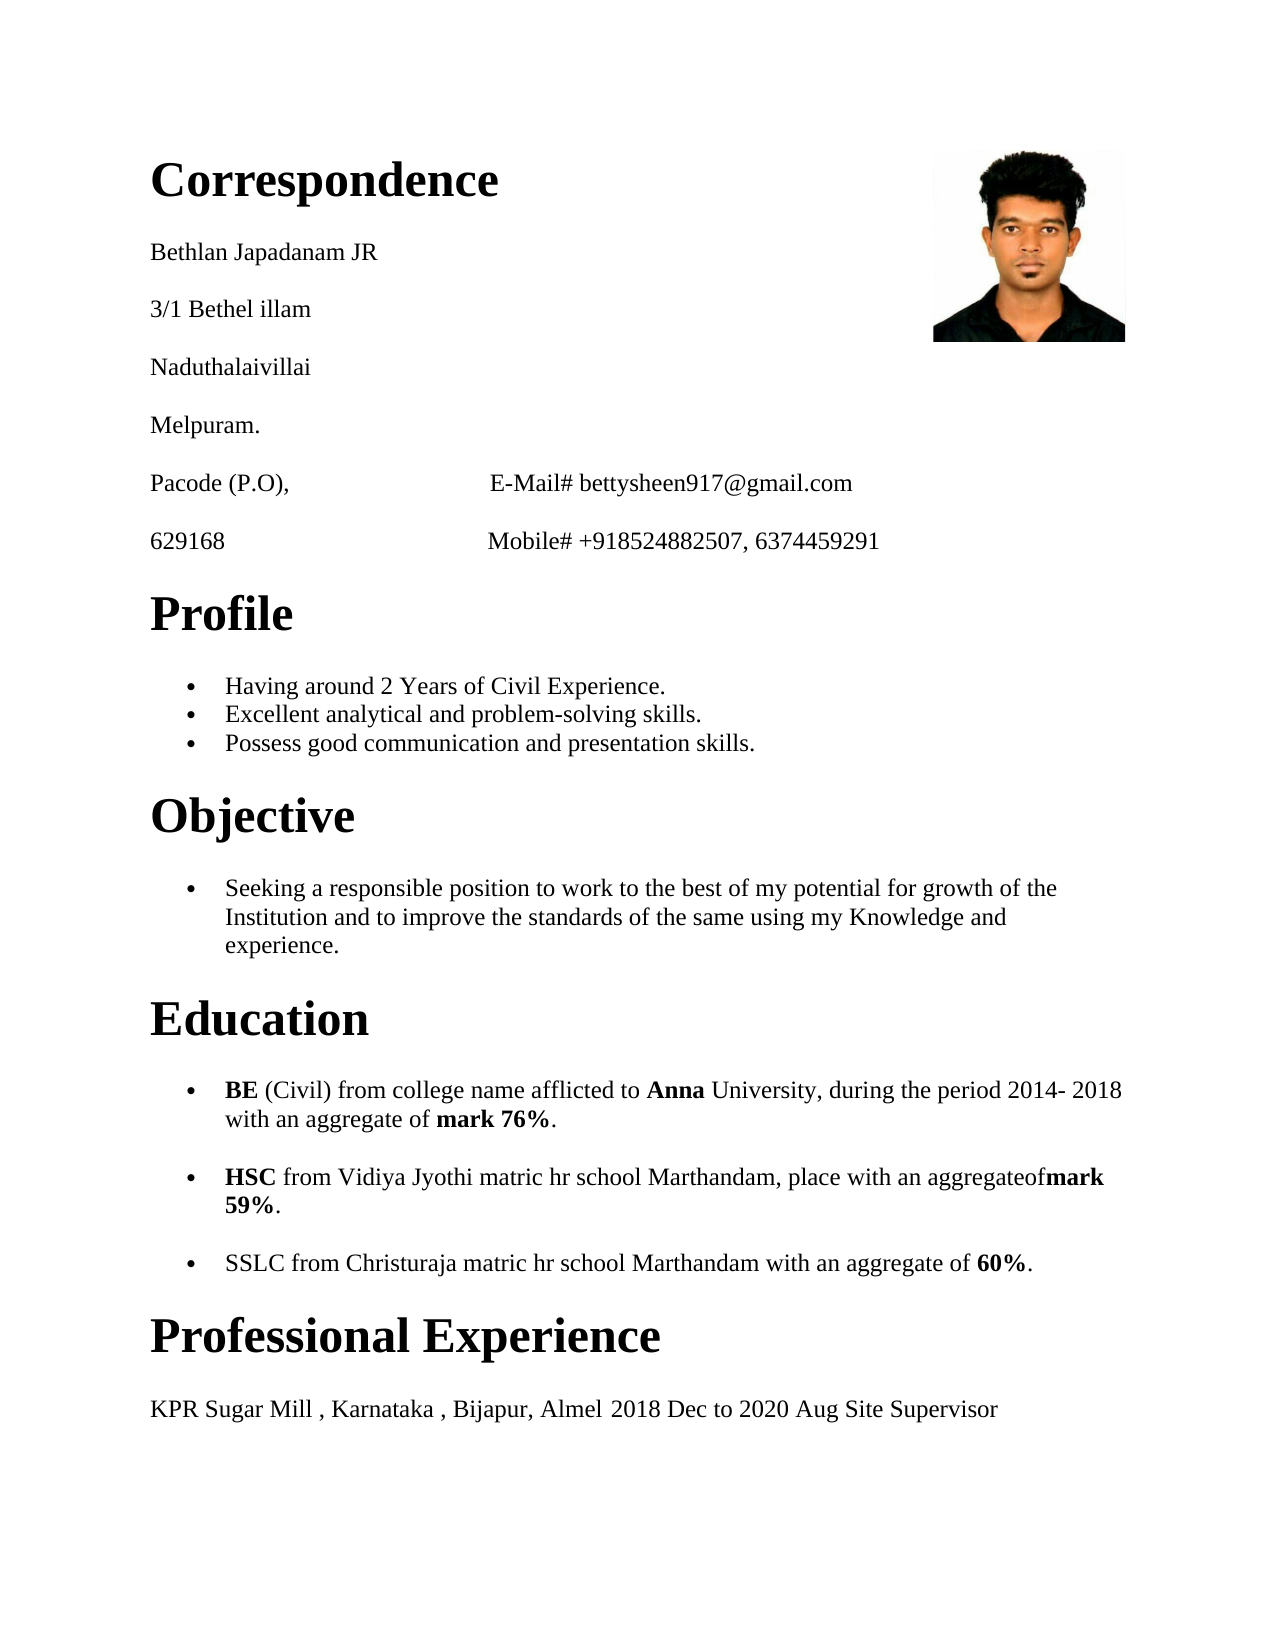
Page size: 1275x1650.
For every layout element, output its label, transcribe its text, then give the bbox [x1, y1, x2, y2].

text 3/1 Bethel illam [150, 294, 933, 323]
text Profile [150, 584, 1125, 642]
list Possess good communication and presentation skills. [187, 728, 1125, 757]
list Seeking a responsible position to work to the best of my potential for growth of the Institution and to improve the standards of the same using my Knowledge and experience. [187, 873, 1125, 959]
text Education [150, 988, 1125, 1046]
text Naduthalaivillai [150, 352, 1125, 381]
table_header 2018 Dec to 2020 Aug [609, 1393, 843, 1425]
text Professional Experience [150, 1306, 1125, 1364]
text Bethlan Japadanam JR [150, 237, 933, 265]
table_header Site Supervisor [843, 1393, 1004, 1425]
text Objective [150, 786, 1125, 844]
text Melpuram. [150, 410, 1125, 439]
list BE (Civil) from college name afflicted to Anna University, during the period 2014- 2018 with an aggregate of mark 76%. [187, 1075, 1125, 1132]
text Pacode (P.O), E-Mail# bettysheen917@gmail.com [150, 468, 1125, 497]
picture [933, 150, 1125, 342]
list HSC from Vidiya Jyothi matric hr school Marthandam, place with an aggregateofmark 59%. [187, 1162, 1125, 1219]
text Correspondence [150, 150, 933, 207]
list SSLC from Christuraja matric hr school Marthandam with an aggregate of 60%. [187, 1248, 1125, 1277]
list Having around 2 Years of Civil Experience. [187, 671, 1125, 699]
text 629168 Mobile# +918524882507, 6374459291 [150, 526, 1125, 555]
table_header KPR Sugar Mill , Karnataka , Bijapur, Almel [149, 1393, 609, 1425]
list Excellent analytical and problem-solving skills. [187, 699, 1125, 728]
